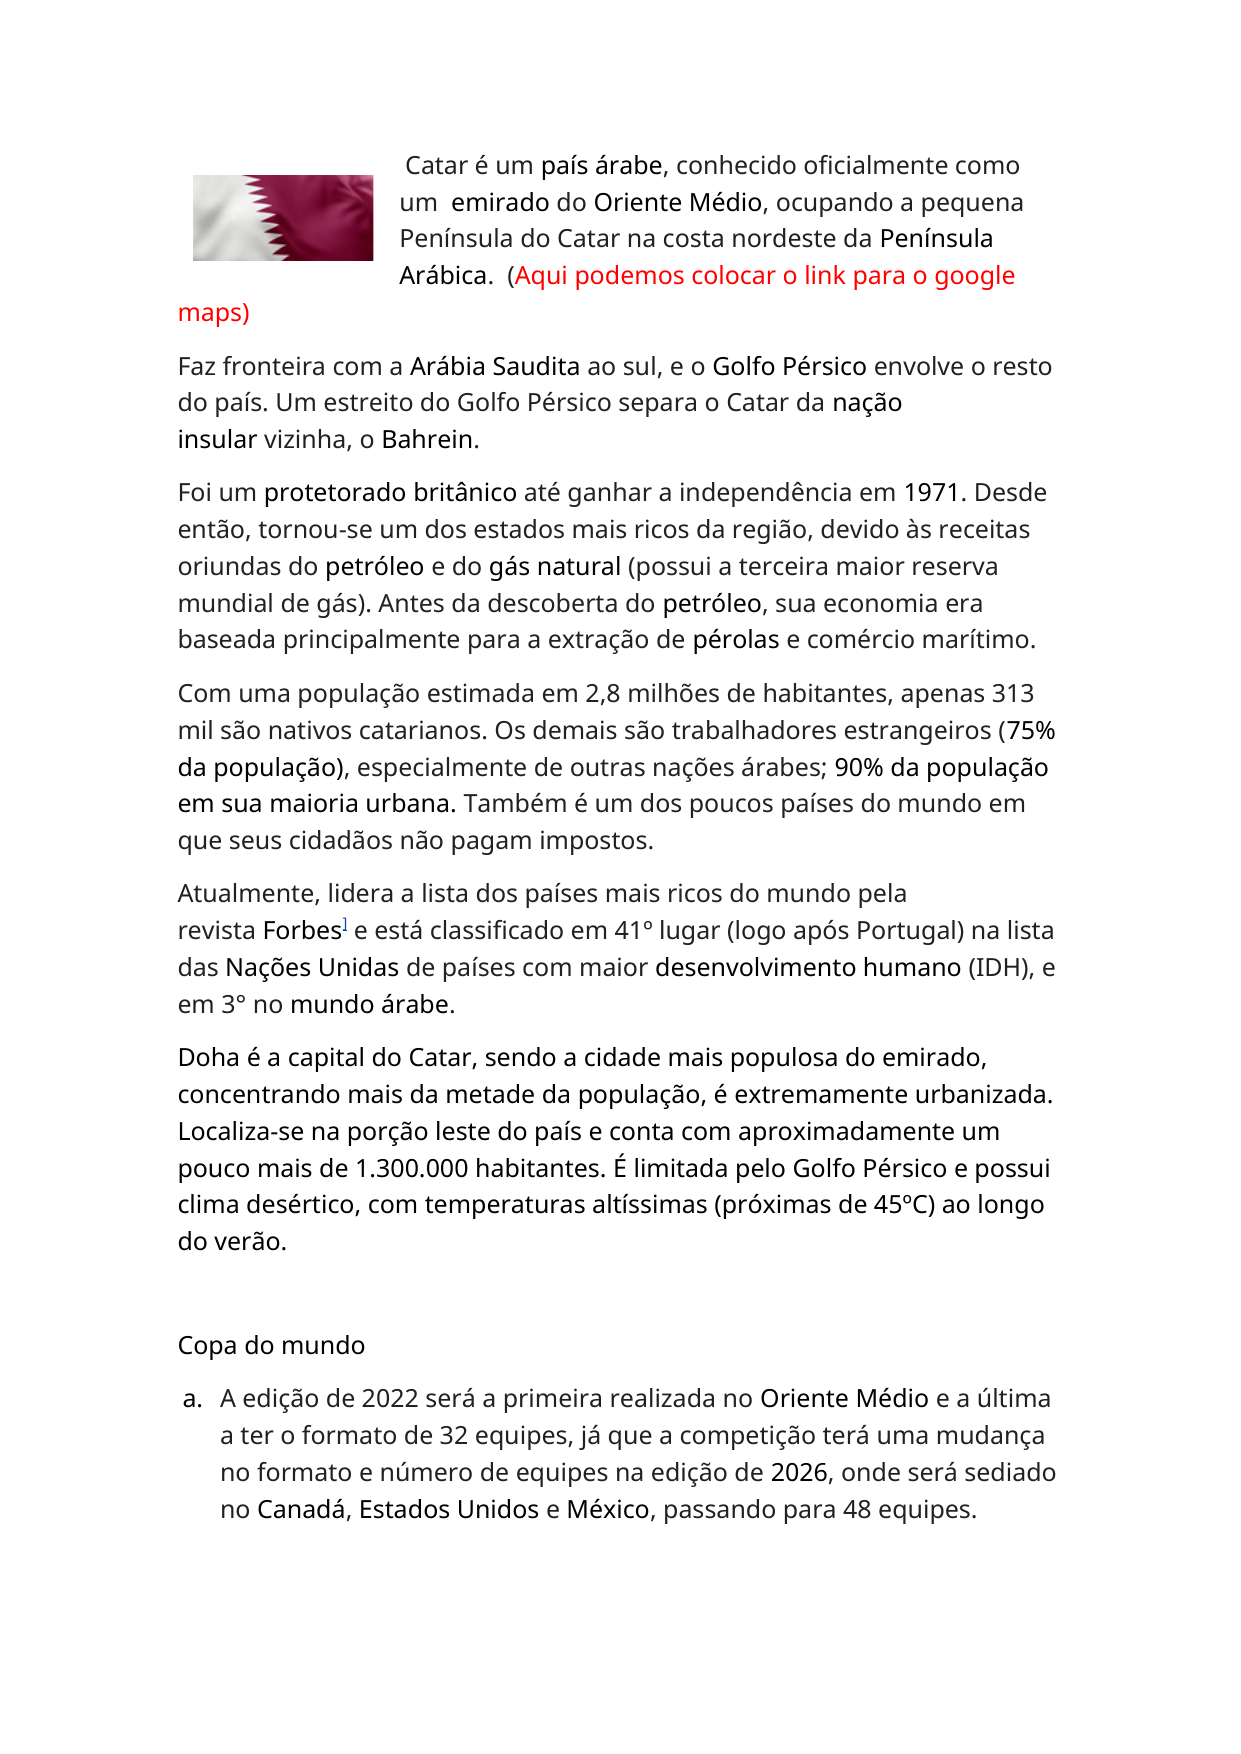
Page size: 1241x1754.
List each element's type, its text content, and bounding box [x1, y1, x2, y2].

text Doha é a capital do Catar, sendo a cidade mais populosa do emirado, concentrando mais da metade da população, é extremamente urbanizada. Localiza-se na porção leste do país e conta com aproximadamente um pouco mais de 1.300.000 habitantes. É limitada pelo Golfo Pérsico e possui clima desértico, com temperaturas altíssimas (próximas de 45ºC) ao longo do verão. [177, 1040, 1063, 1258]
text Atualmente, lidera a lista dos países mais ricos do mundo pela revista Forbes] e está classificado em 41º lugar (logo após Portugal) na lista das Nações Unidas de países com maior desenvolvimento humano (IDH), e em 3° no mundo árabe. [177, 876, 1063, 1021]
text Faz fronteira com a Arábia Saudita ao sul, e o Golfo Pérsico envolve o resto do país. Um estreito do Golfo Pérsico separa o Catar da nação insular vizinha, o Bahrein. [177, 348, 1063, 456]
text Com uma população estimada em 2,8 milhões de habitantes, apenas 313 mil são nativos catarianos. Os demais são trabalhadores estrangeiros (75% da população), especialmente de outras nações árabes; 90% da população em sua maioria urbana. Também é um dos poucos países do mundo em que seus cidadãos não pagam impostos. [177, 676, 1063, 857]
text Foi um protetorado britânico até ganhar a independência em 1971. Desde então, tornou-se um dos estados mais ricos da região, devido às receitas oriundas do petróleo e do gás natural (possui a terceira maior reserva mundial de gás). Antes da descoberta do petróleo, sua economia era baseada principalmente para a extração de pérolas e comércio marítimo. [177, 475, 1063, 656]
text Catar é um país árabe, conhecido oficialmente como um emirado do Oriente Médio, ocupando a pequena Península do Catar na costa nordeste da Península Arábica. (Aqui podemos colocar o link para o google maps) [177, 148, 1063, 329]
list A edição de 2022 será a primeira realizada no Oriente Médio e a última a ter o formato de 32 equipes, já que a competição terá uma mudança no formato e número de equipes na edição de 2026, onde será sediado no Canadá, Estados Unidos e México, passando para 48 equipes. [182, 1381, 1063, 1525]
text Copa do mundo [177, 1328, 1063, 1362]
